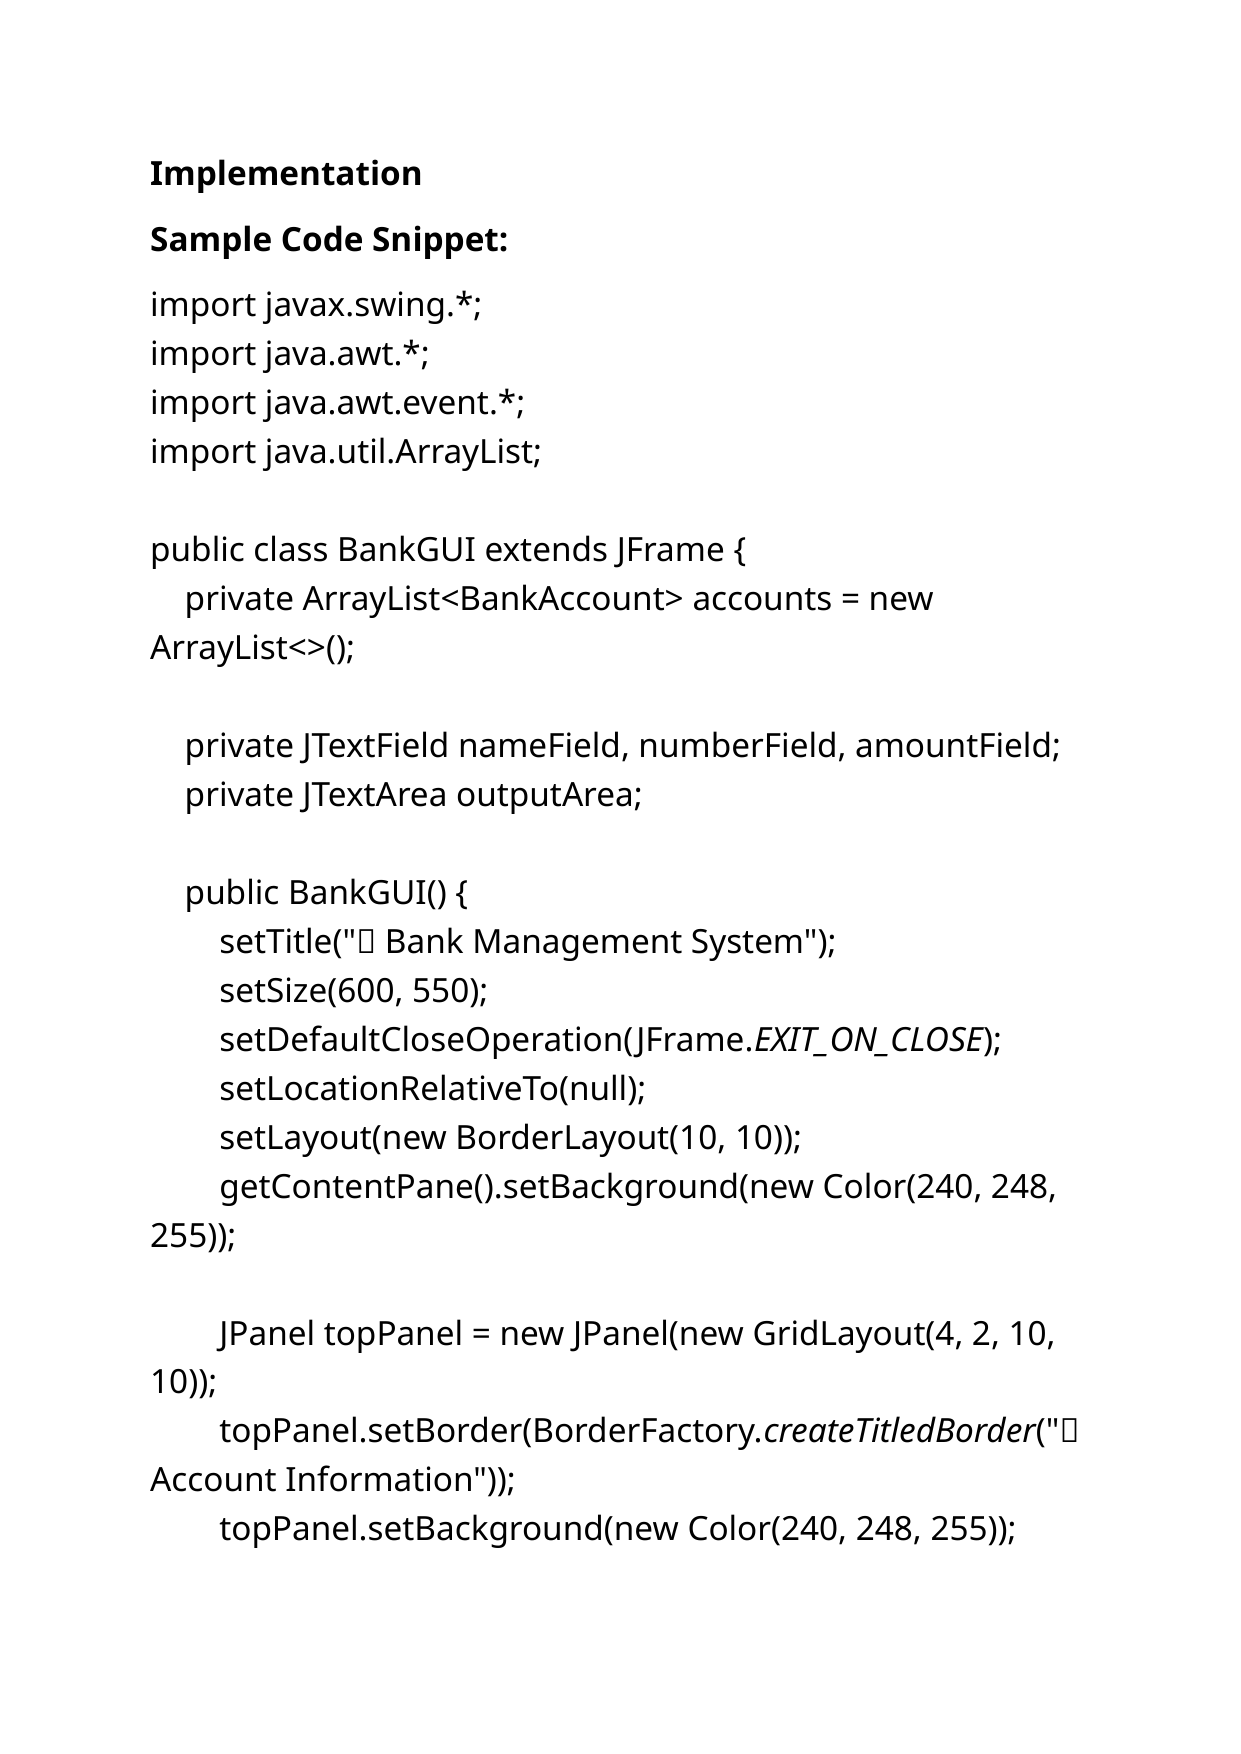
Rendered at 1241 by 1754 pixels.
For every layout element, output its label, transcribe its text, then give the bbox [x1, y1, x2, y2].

text Implementation [150, 150, 1090, 195]
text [150, 281, 1090, 1599]
text Sample Code Snippet: [150, 216, 1090, 261]
